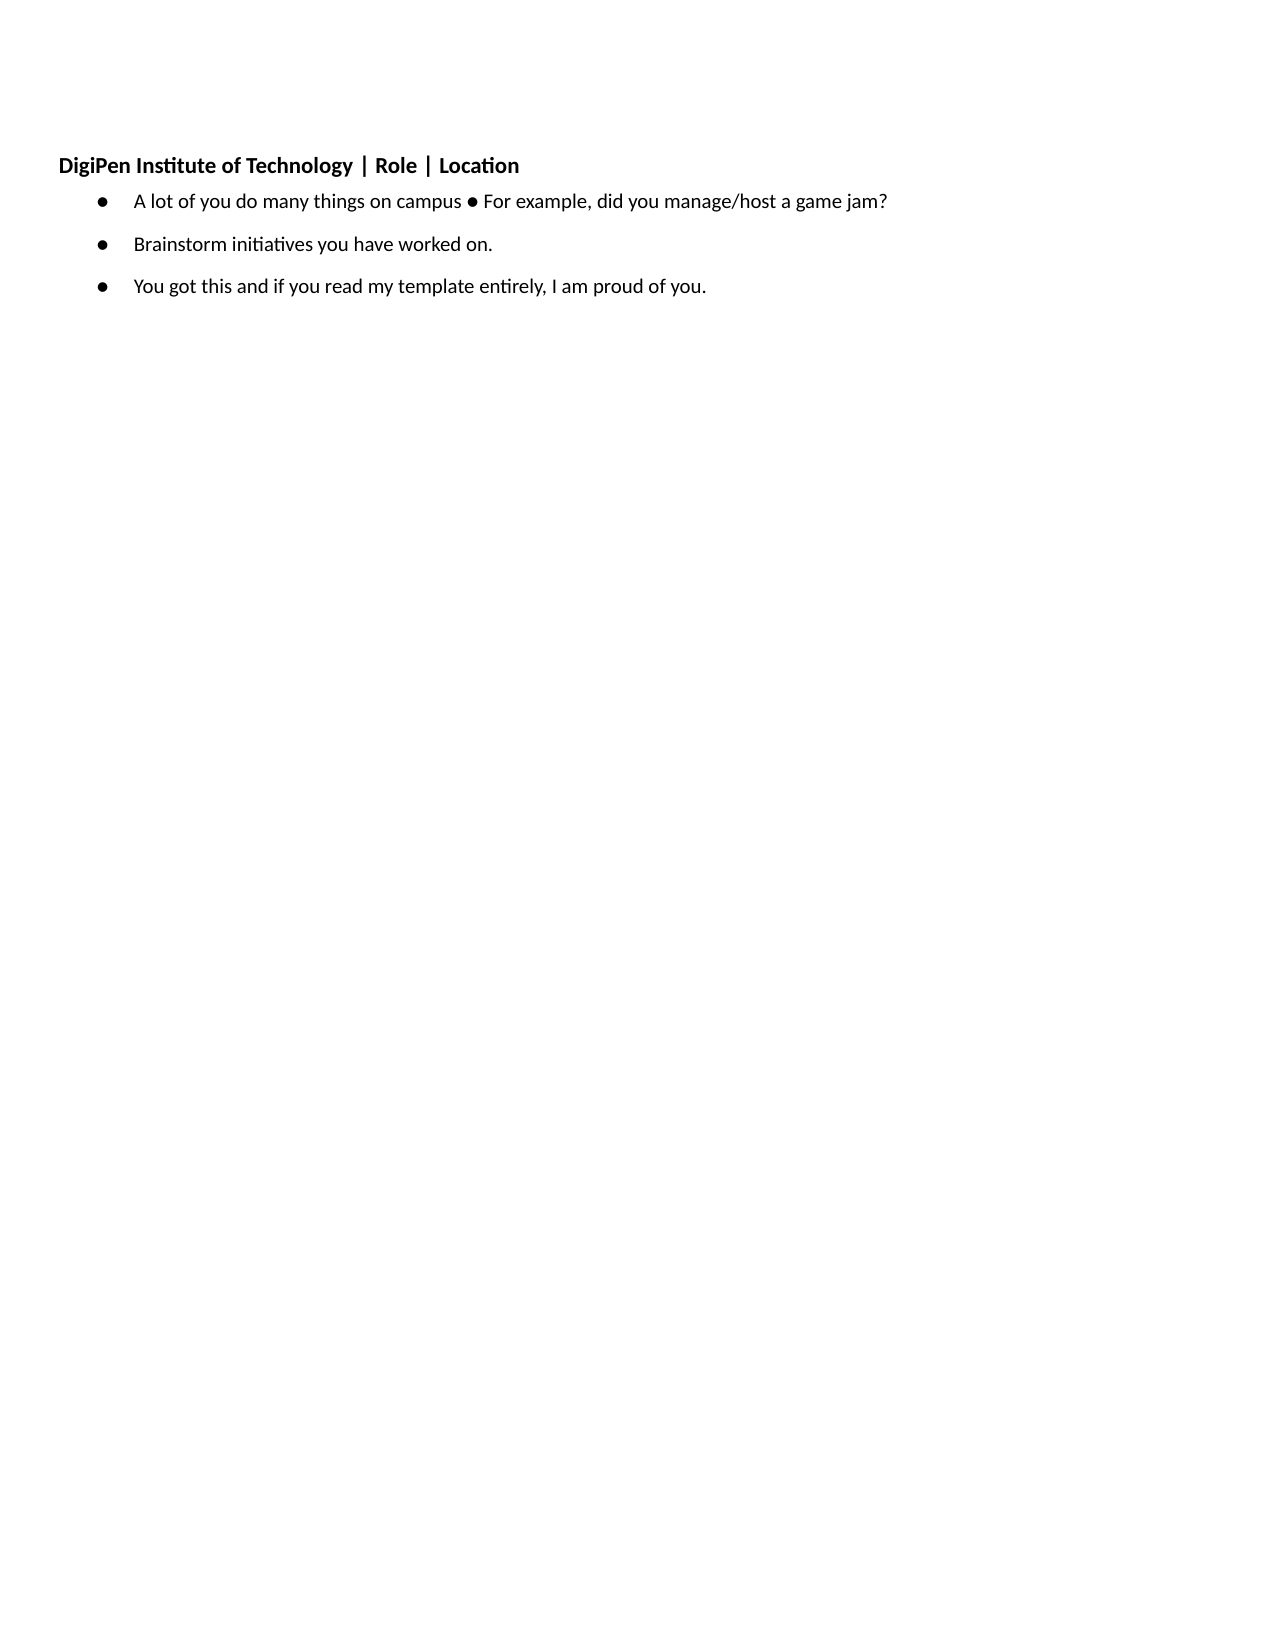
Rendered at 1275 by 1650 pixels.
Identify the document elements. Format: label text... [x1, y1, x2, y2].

list A lot of you do many things on campus ● For example, did you manage/host a game jam? [96, 188, 1213, 214]
list You got this and if you read my template entirely, I am proud of you. [96, 274, 1213, 299]
list Brainstorm initiatives you have worked on. [96, 231, 1213, 256]
subtitle DigiPen Institute of Technology | Role | Location [59, 150, 1213, 179]
